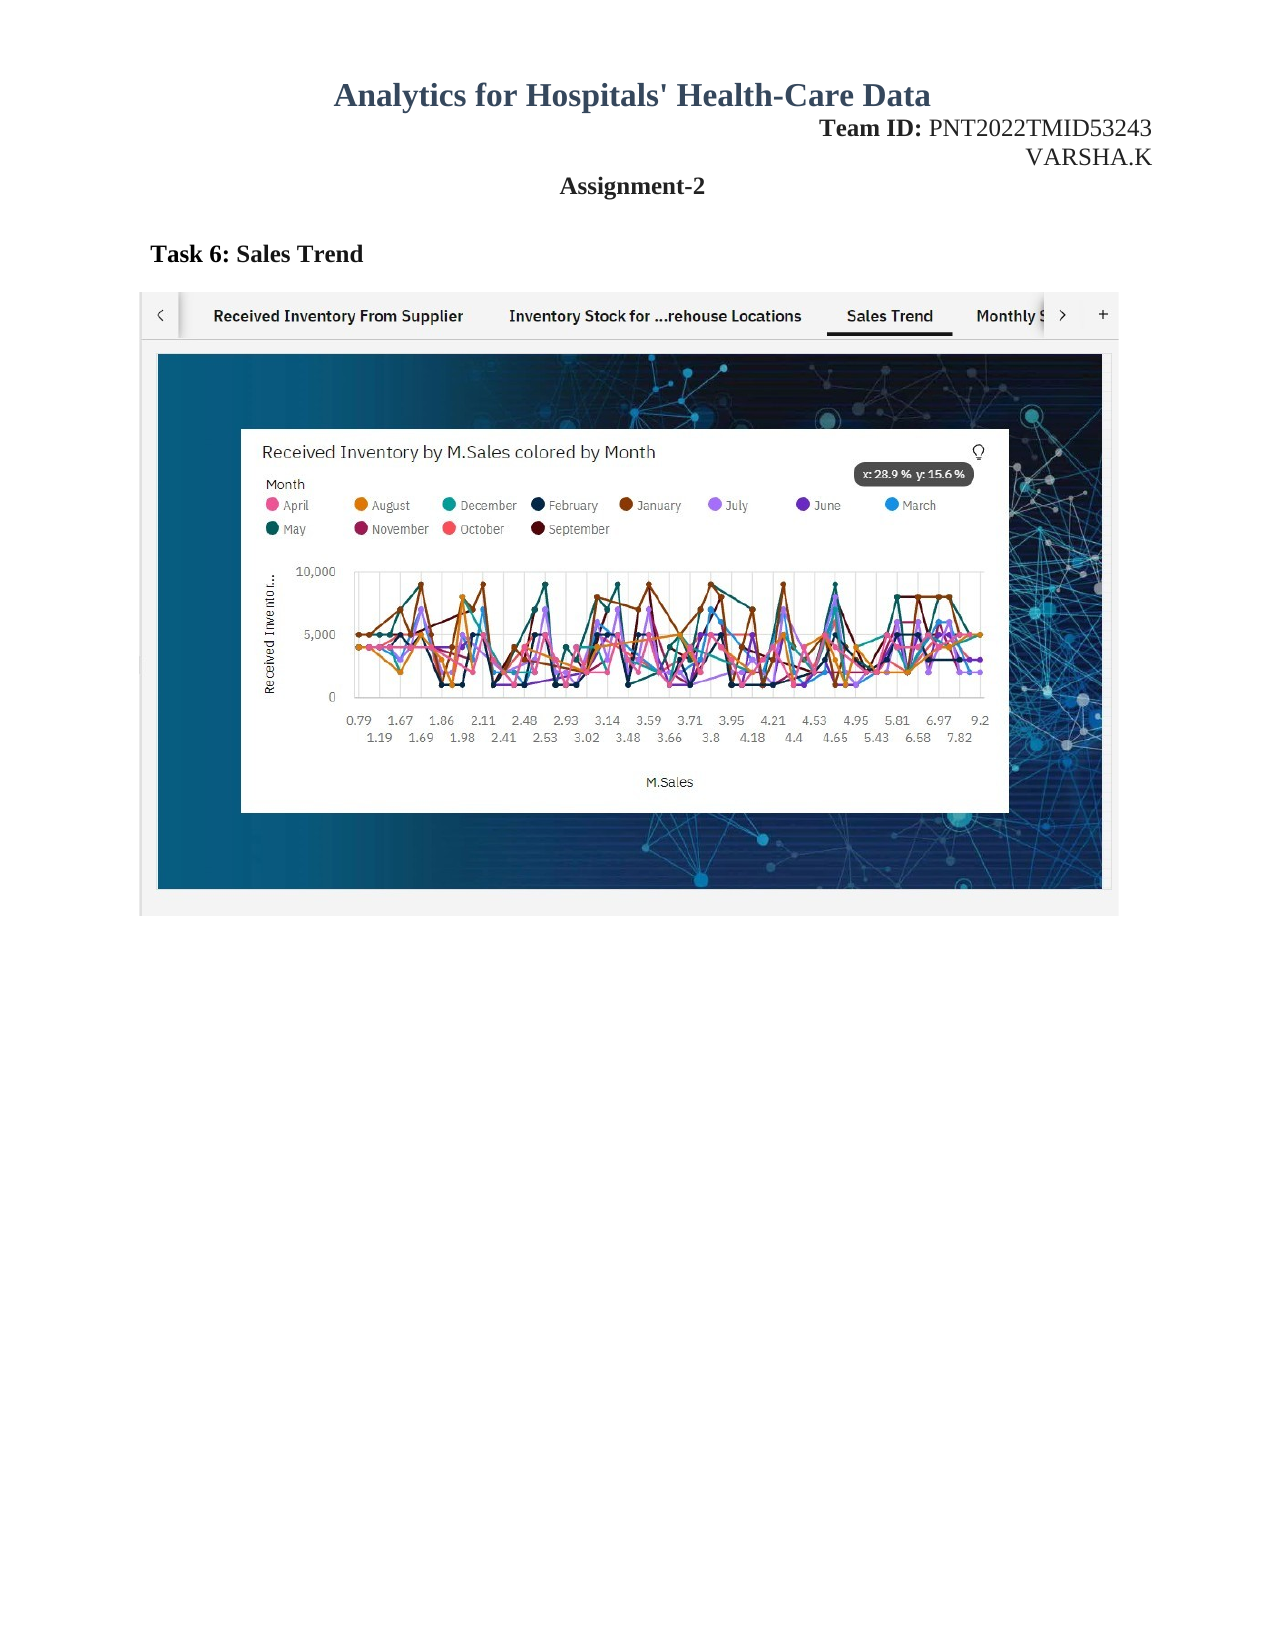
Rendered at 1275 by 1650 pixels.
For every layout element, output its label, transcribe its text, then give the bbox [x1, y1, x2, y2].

text Task 6: Sales Trend [150, 239, 1152, 268]
picture [139, 292, 1119, 916]
